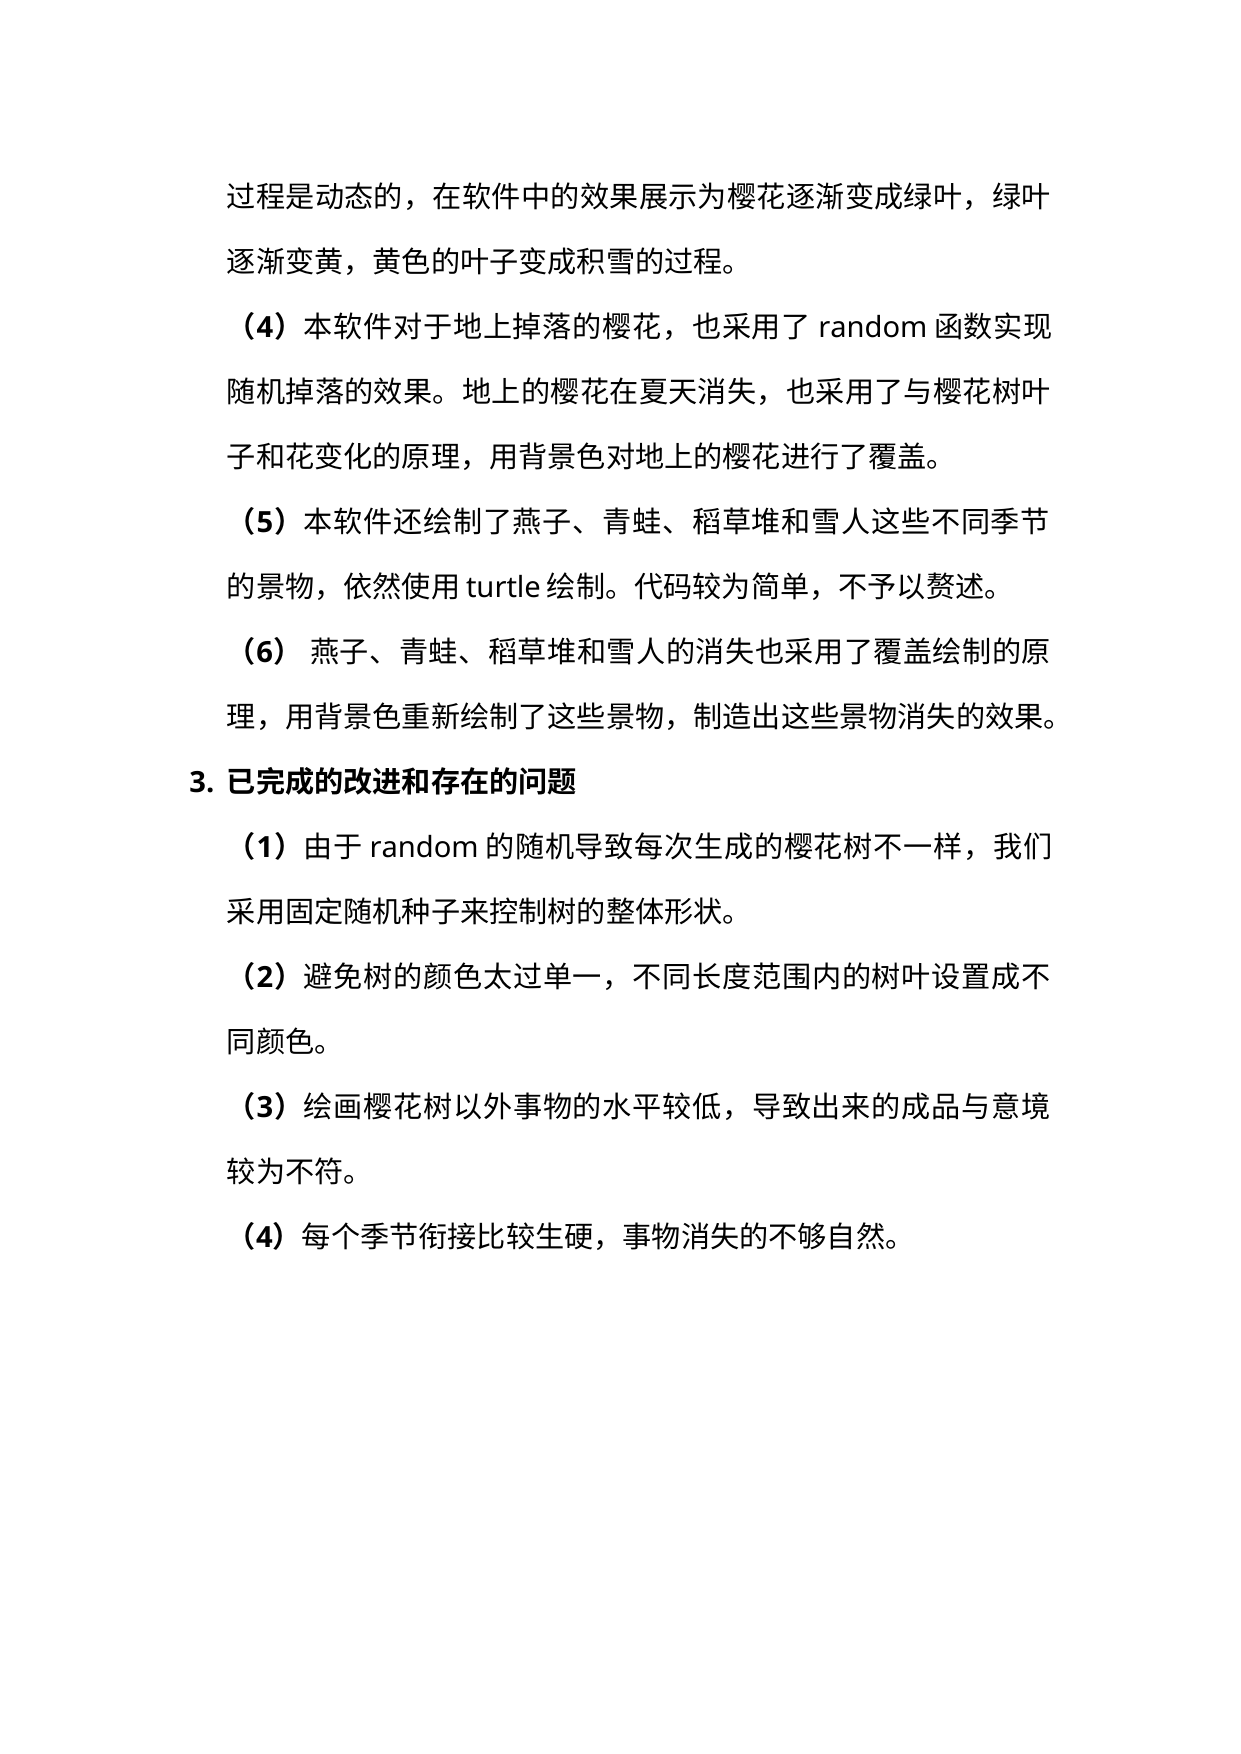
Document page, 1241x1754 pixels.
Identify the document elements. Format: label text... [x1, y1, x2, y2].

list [189, 162, 1053, 747]
list 已完成的改进和存在的问题 （1）由于random的随机导致每次生成的樱花树不一样，我们采用固定随机种子来控制树的整体形状。 （2）避免树的颜色太过单一，不同长度范围内的树叶设置成不同颜色。 （3）绘画樱花树以外事物的水平较低，导致出来的成品与意境较为不符。 （4）每个季节衔接比较生硬，事物消失的不够自然。 [189, 747, 1053, 1267]
